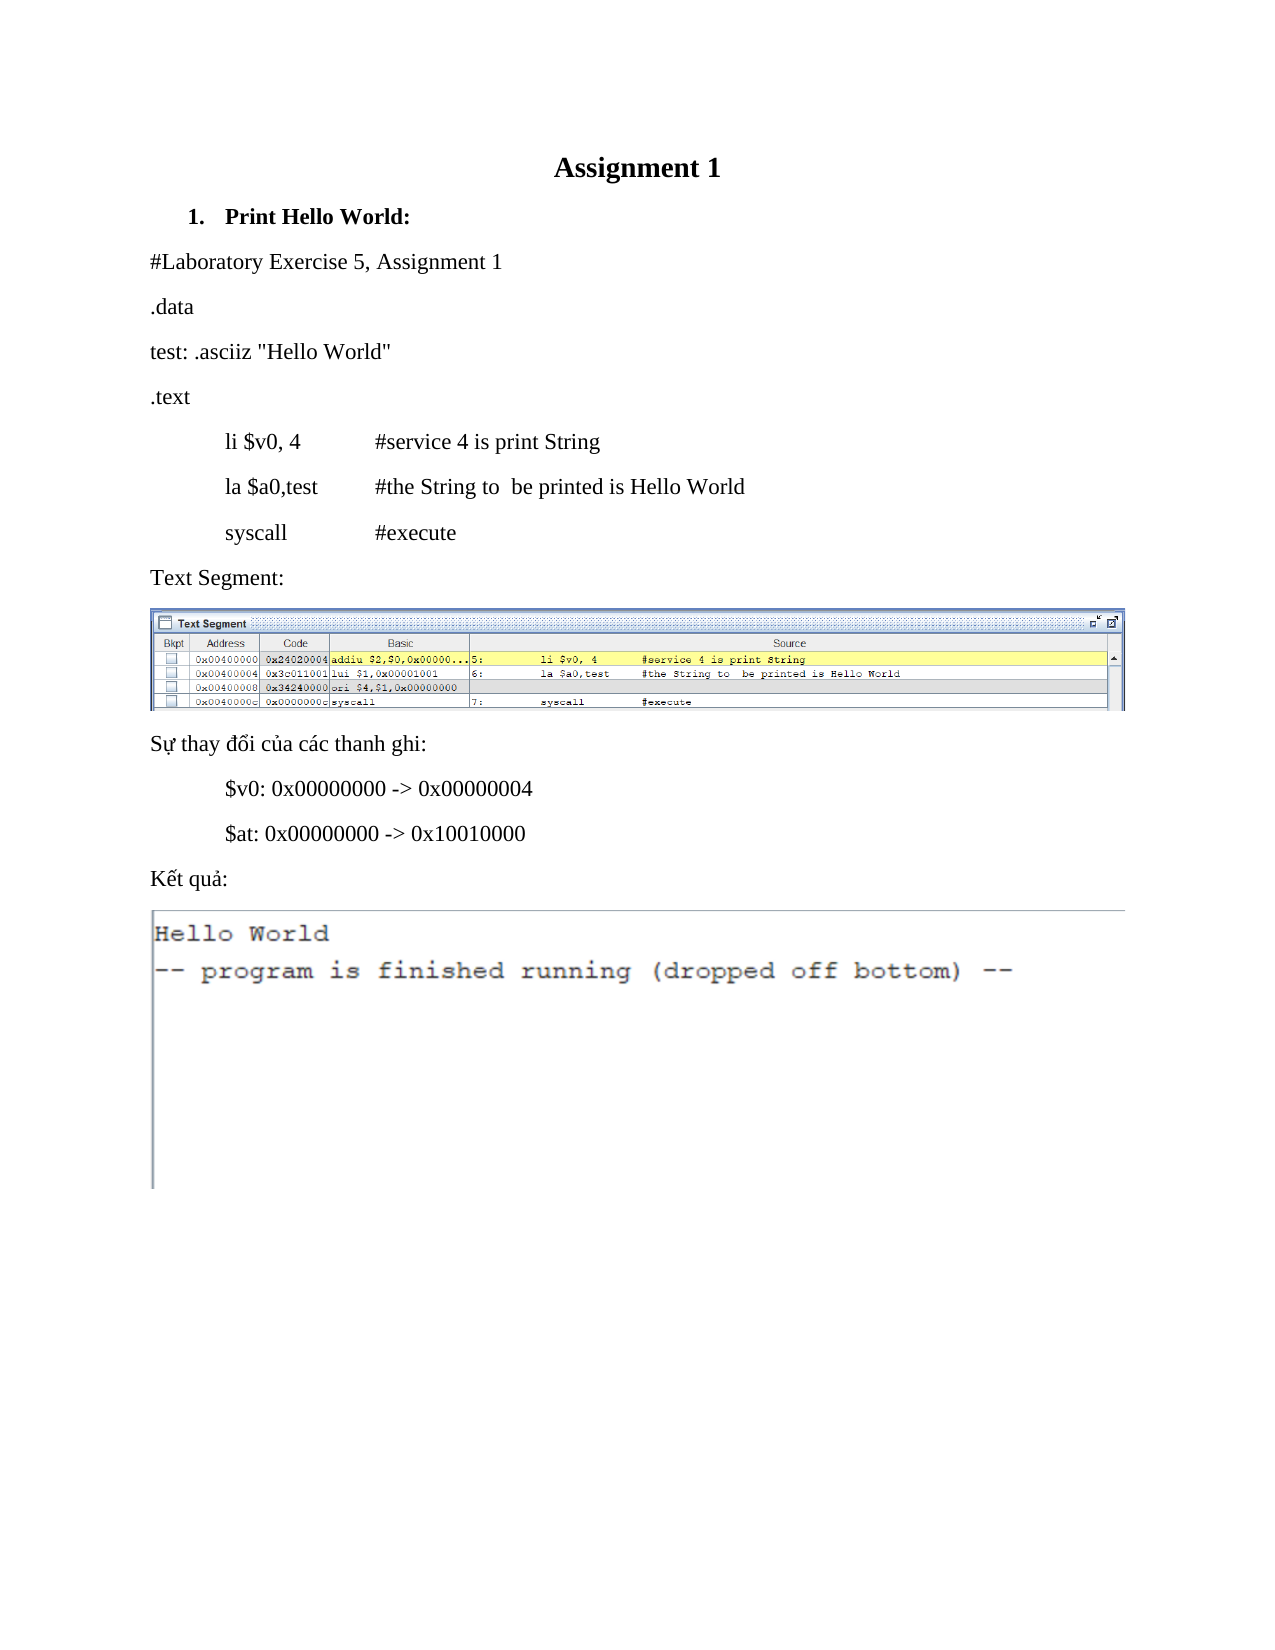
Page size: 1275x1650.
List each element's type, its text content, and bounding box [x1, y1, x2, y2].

text li $v0, 4 #service 4 is print String [150, 428, 1125, 455]
text Assignment 1 [150, 150, 1125, 183]
text $v0: 0x00000000 -> 0x00000004 [150, 775, 1125, 801]
picture [150, 910, 1125, 1189]
picture [150, 608, 1125, 711]
text $at: 0x00000000 -> 0x10010000 [150, 820, 1125, 846]
text #Laboratory Exercise 5, Assignment 1 [150, 248, 1125, 274]
text test: .asciiz "Hello World" [150, 338, 1125, 364]
text Kết quả: [150, 865, 1125, 892]
text syscall #execute [150, 518, 1125, 545]
text .data [150, 293, 1125, 319]
text Sự thay đổi của các thanh ghi: [150, 730, 1125, 756]
text la $a0,test #the String to be printed is Hello World [150, 473, 1125, 500]
text .text [150, 383, 1125, 409]
text Text Segment: [150, 564, 1125, 590]
list Print Hello World: [187, 203, 1125, 229]
